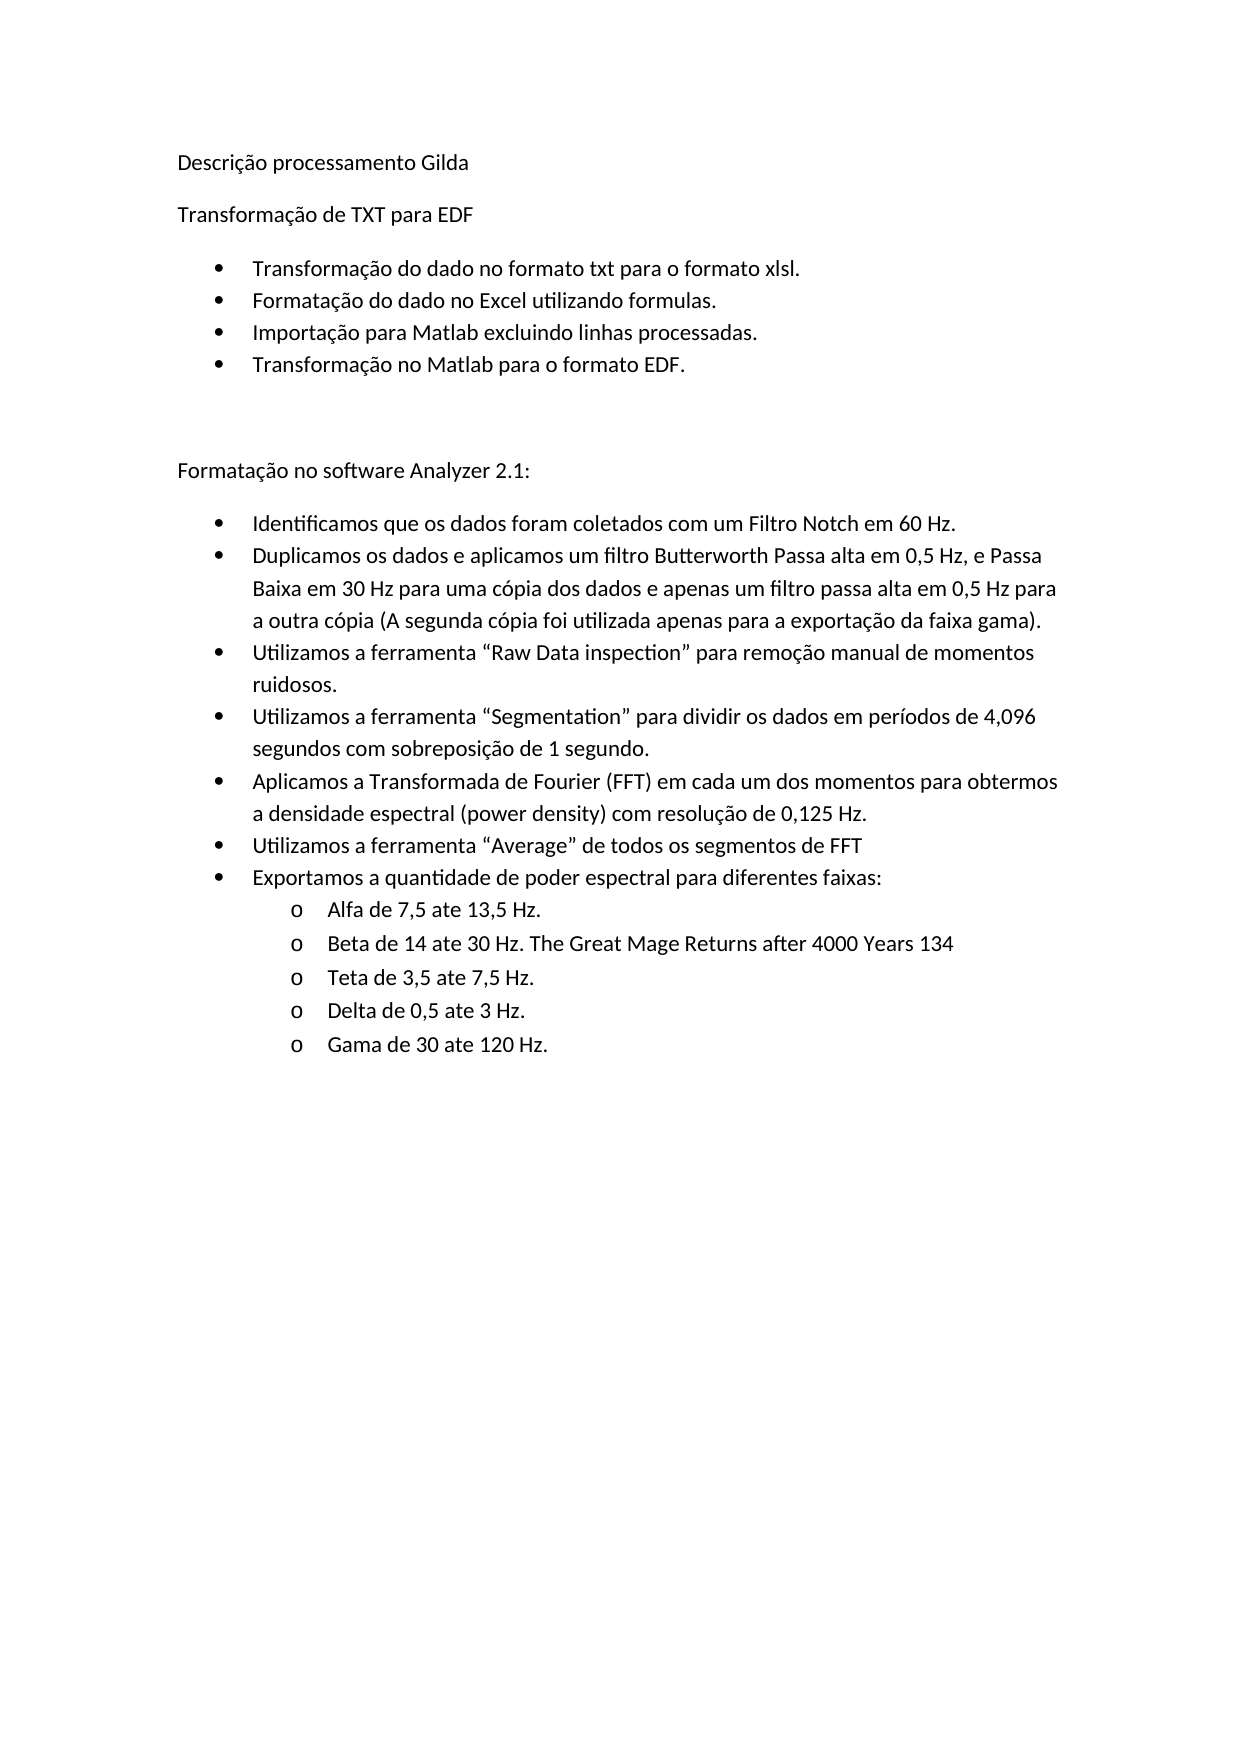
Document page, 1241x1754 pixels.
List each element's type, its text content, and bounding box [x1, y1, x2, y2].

list Exportamos a quantidade de poder espectral para diferentes faixas: [215, 863, 1063, 891]
list Delta de 0,5 ate 3 Hz. [290, 996, 1063, 1025]
list Utilizamos a ferramenta “Average” de todos os segmentos de FFT [215, 831, 1063, 859]
list Formatação do dado no Excel utilizando formulas. [215, 286, 1063, 314]
list Teta de 3,5 ate 7,5 Hz. [290, 963, 1063, 992]
list Transformação no Matlab para o formato EDF. [215, 350, 1063, 378]
list Aplicamos a Transformada de Fourier (FFT) em cada um dos momentos para obtermos a densidade espectral (power density) com resolução de 0,125 Hz. [215, 767, 1063, 827]
list Identificamos que os dados foram coletados com um Filtro Notch em 60 Hz. [215, 509, 1063, 537]
list Alfa de 7,5 ate 13,5 Hz. [290, 896, 1063, 925]
list Utilizamos a ferramenta “Raw Data inspection” para remoção manual de momentos ruidosos. [215, 638, 1063, 698]
text Descrição processamento Gilda [177, 148, 1063, 176]
text Formatação no software Analyzer 2.1: [177, 456, 1063, 484]
text Transformação de TXT para EDF [177, 201, 1063, 229]
list Beta de 14 ate 30 Hz. The Great Mage Returns after 4000 Years 134 [290, 929, 1063, 958]
list Gama de 30 ate 120 Hz. [290, 1030, 1063, 1059]
list Importação para Matlab excluindo linhas processadas. [215, 318, 1063, 346]
list Utilizamos a ferramenta “Segmentation” para dividir os dados em períodos de 4,096 segundos com sobreposição de 1 segundo. [215, 702, 1063, 763]
list Transformação do dado no formato txt para o formato xlsl. [215, 254, 1063, 282]
list Duplicamos os dados e aplicamos um filtro Butterworth Passa alta em 0,5 Hz, e Passa Baixa em 30 Hz para uma cópia dos dados e apenas um filtro passa alta em 0,5 Hz para a outra cópia (A segunda cópia foi utilizada apenas para a exportação da faixa gama). [215, 541, 1063, 634]
